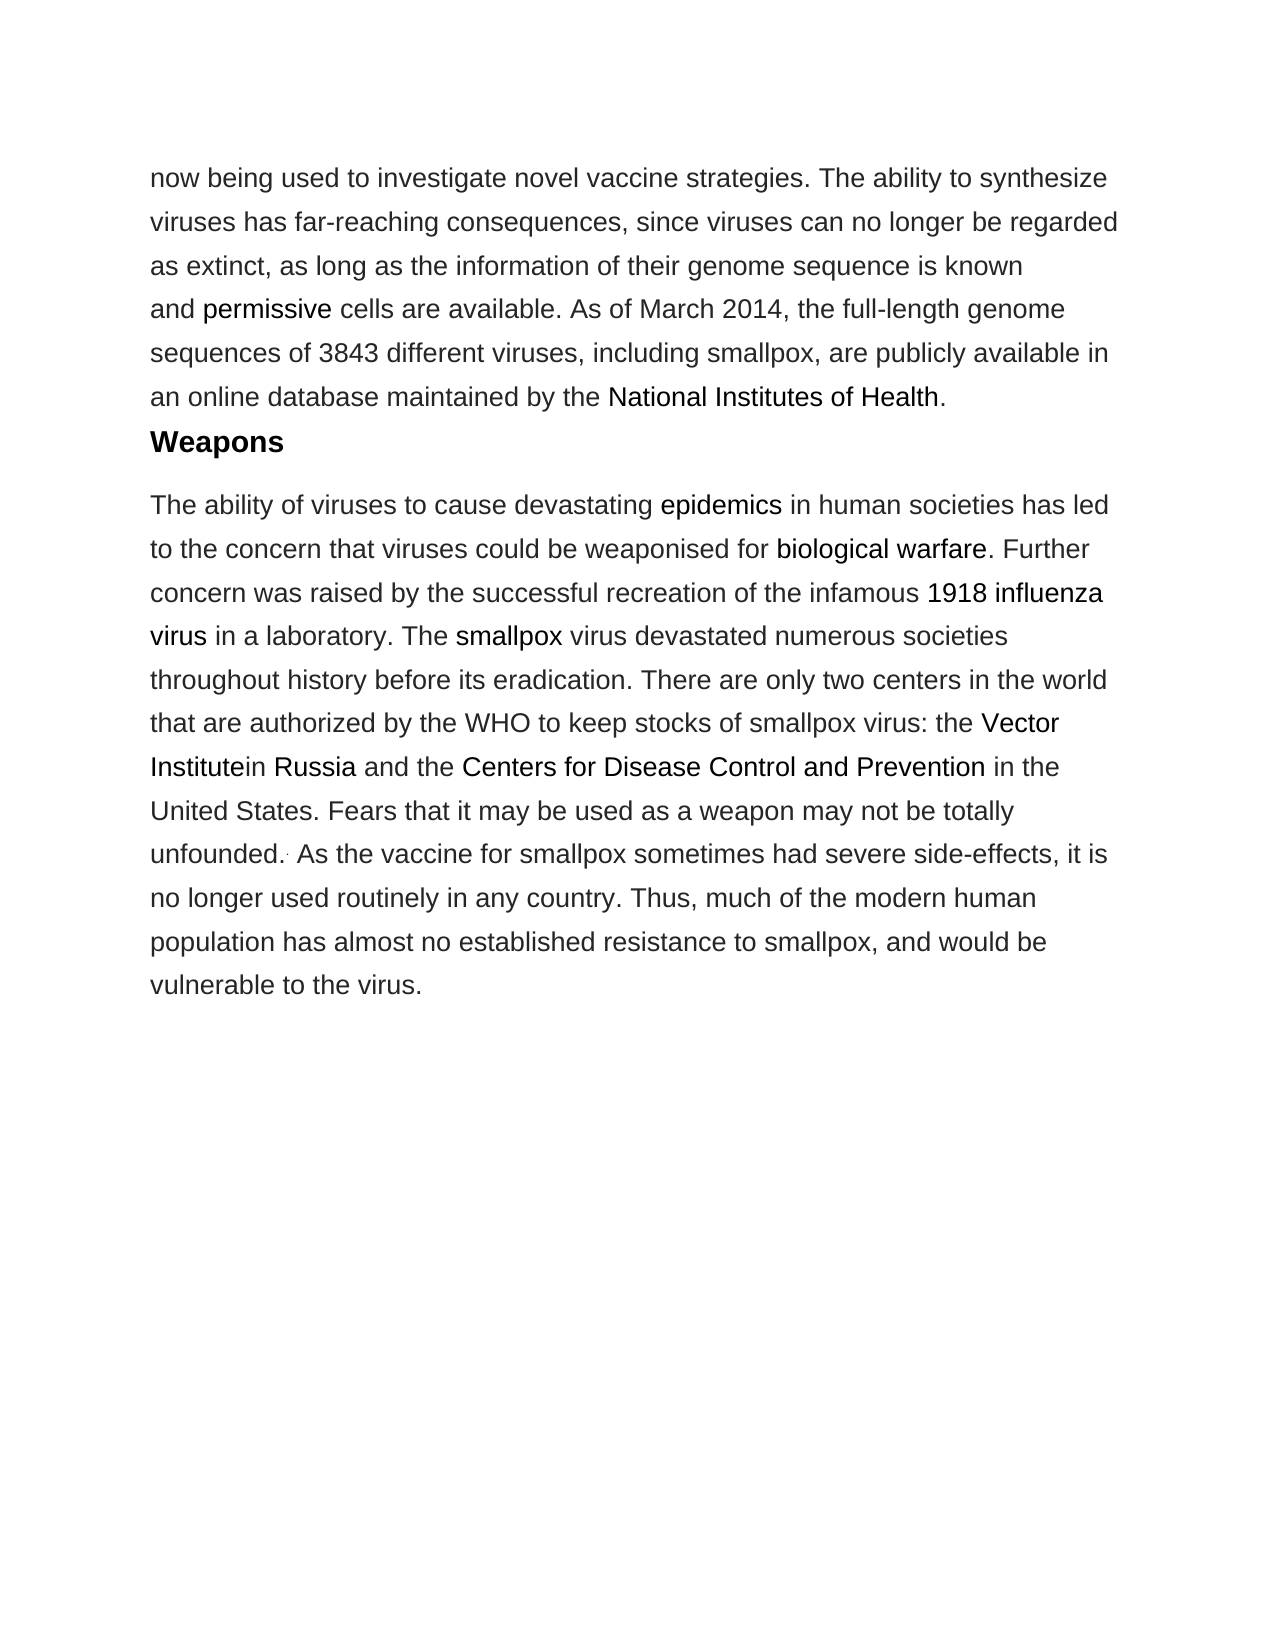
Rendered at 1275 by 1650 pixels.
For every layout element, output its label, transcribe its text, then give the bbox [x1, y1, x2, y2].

subtitle Weapons [150, 424, 1125, 459]
text The ability of viruses to cause devastating epidemics in human societies has led to the concern that viruses could be weaponised for biological warfare. Further concern was raised by the successful recreation of the infamous 1918 influenza virus in a laboratory. The smallpox virus devastated numerous societies throughout history before its eradication. There are only two centers in the world that are authorized by the WHO to keep stocks of smallpox virus: the Vector Institutein Russia and the Centers for Disease Control and Prevention in the United States. Fears that it may be used as a weapon may not be totally unfounded.. As the vaccine for smallpox sometimes had severe side-effects, it is no longer used routinely in any country. Thus, much of the modern human population has almost no established resistance to smallpox, and would be vulnerable to the virus. [150, 477, 1125, 1001]
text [150, 150, 1125, 412]
